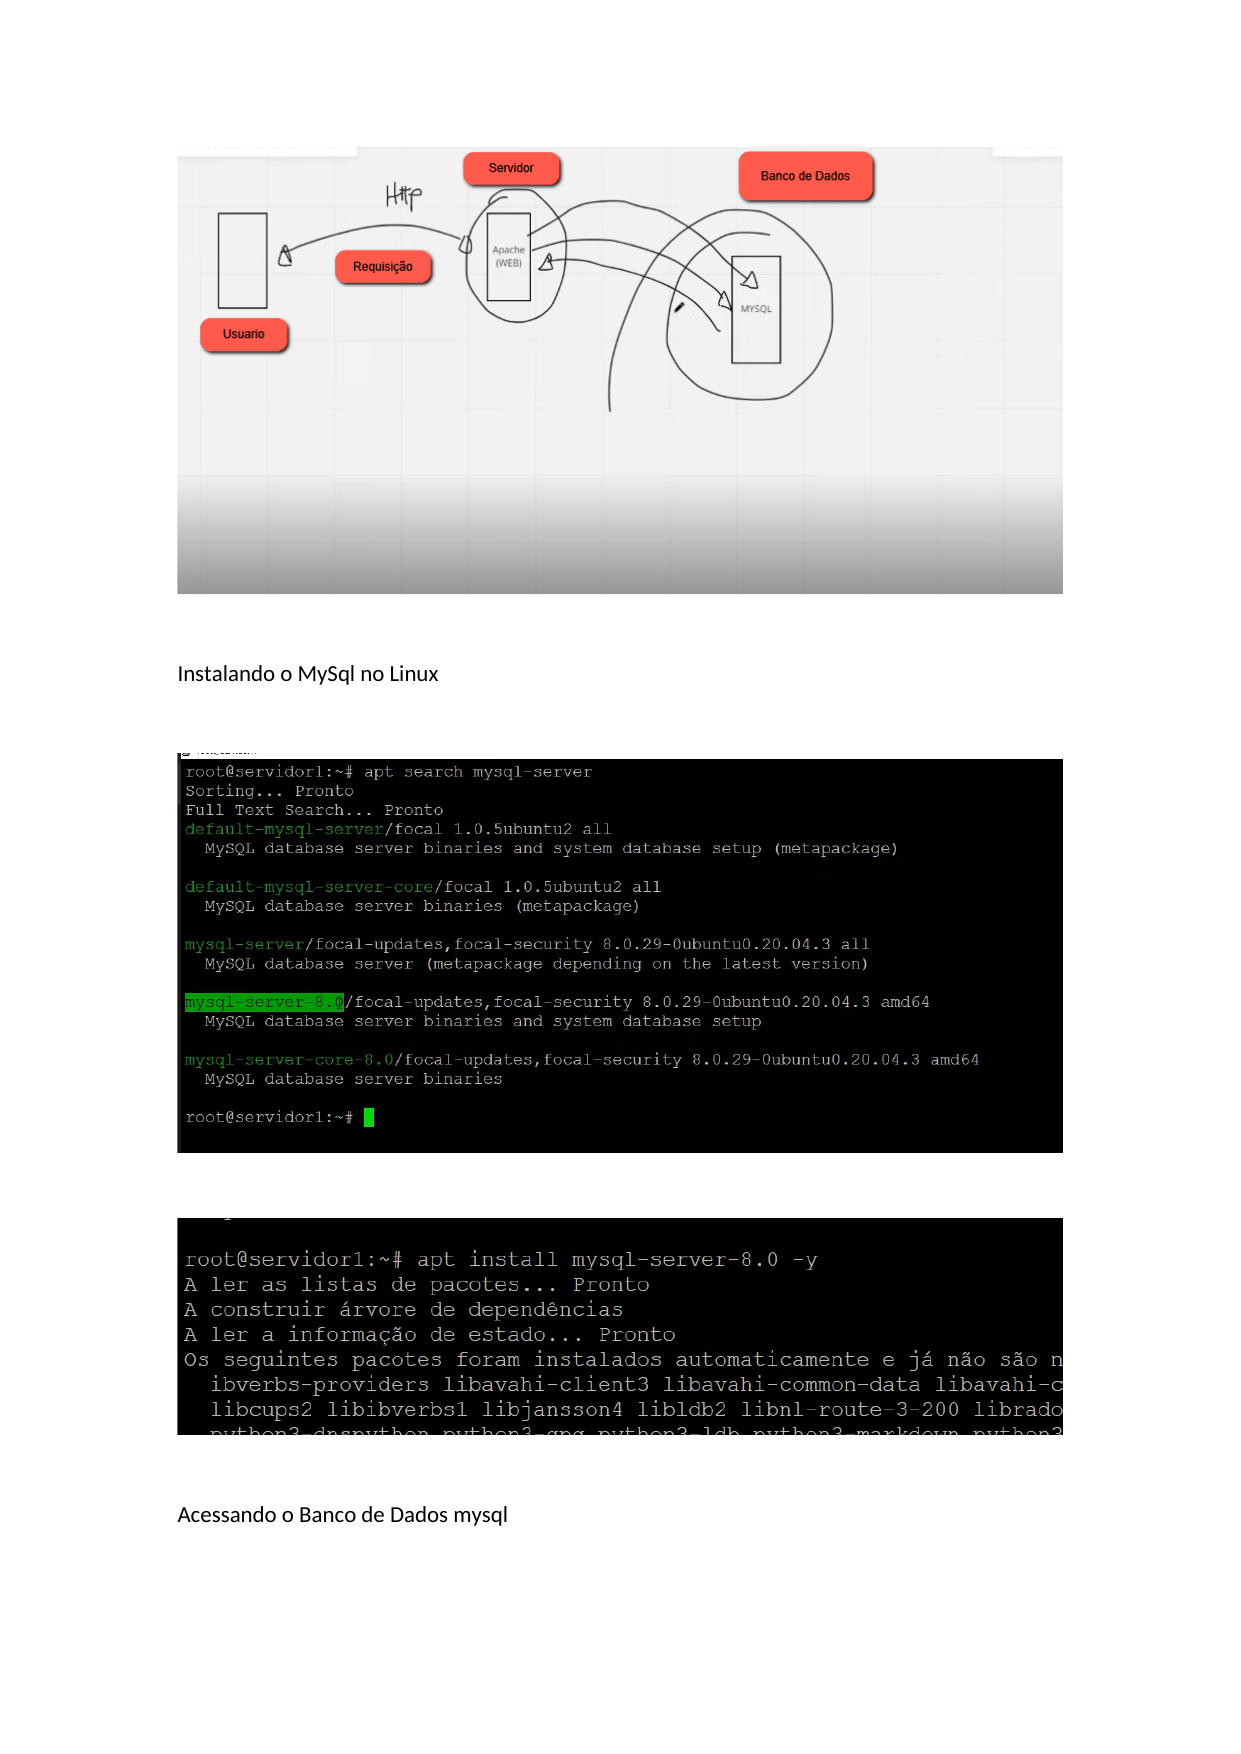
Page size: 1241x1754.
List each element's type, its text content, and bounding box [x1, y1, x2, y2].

picture [177, 753, 1063, 1153]
text Instalando o MySql no Linux [177, 659, 1063, 687]
picture [177, 1218, 1063, 1435]
picture [177, 147, 1063, 594]
text Acessando o Banco de Dados mysql [177, 1500, 1063, 1528]
